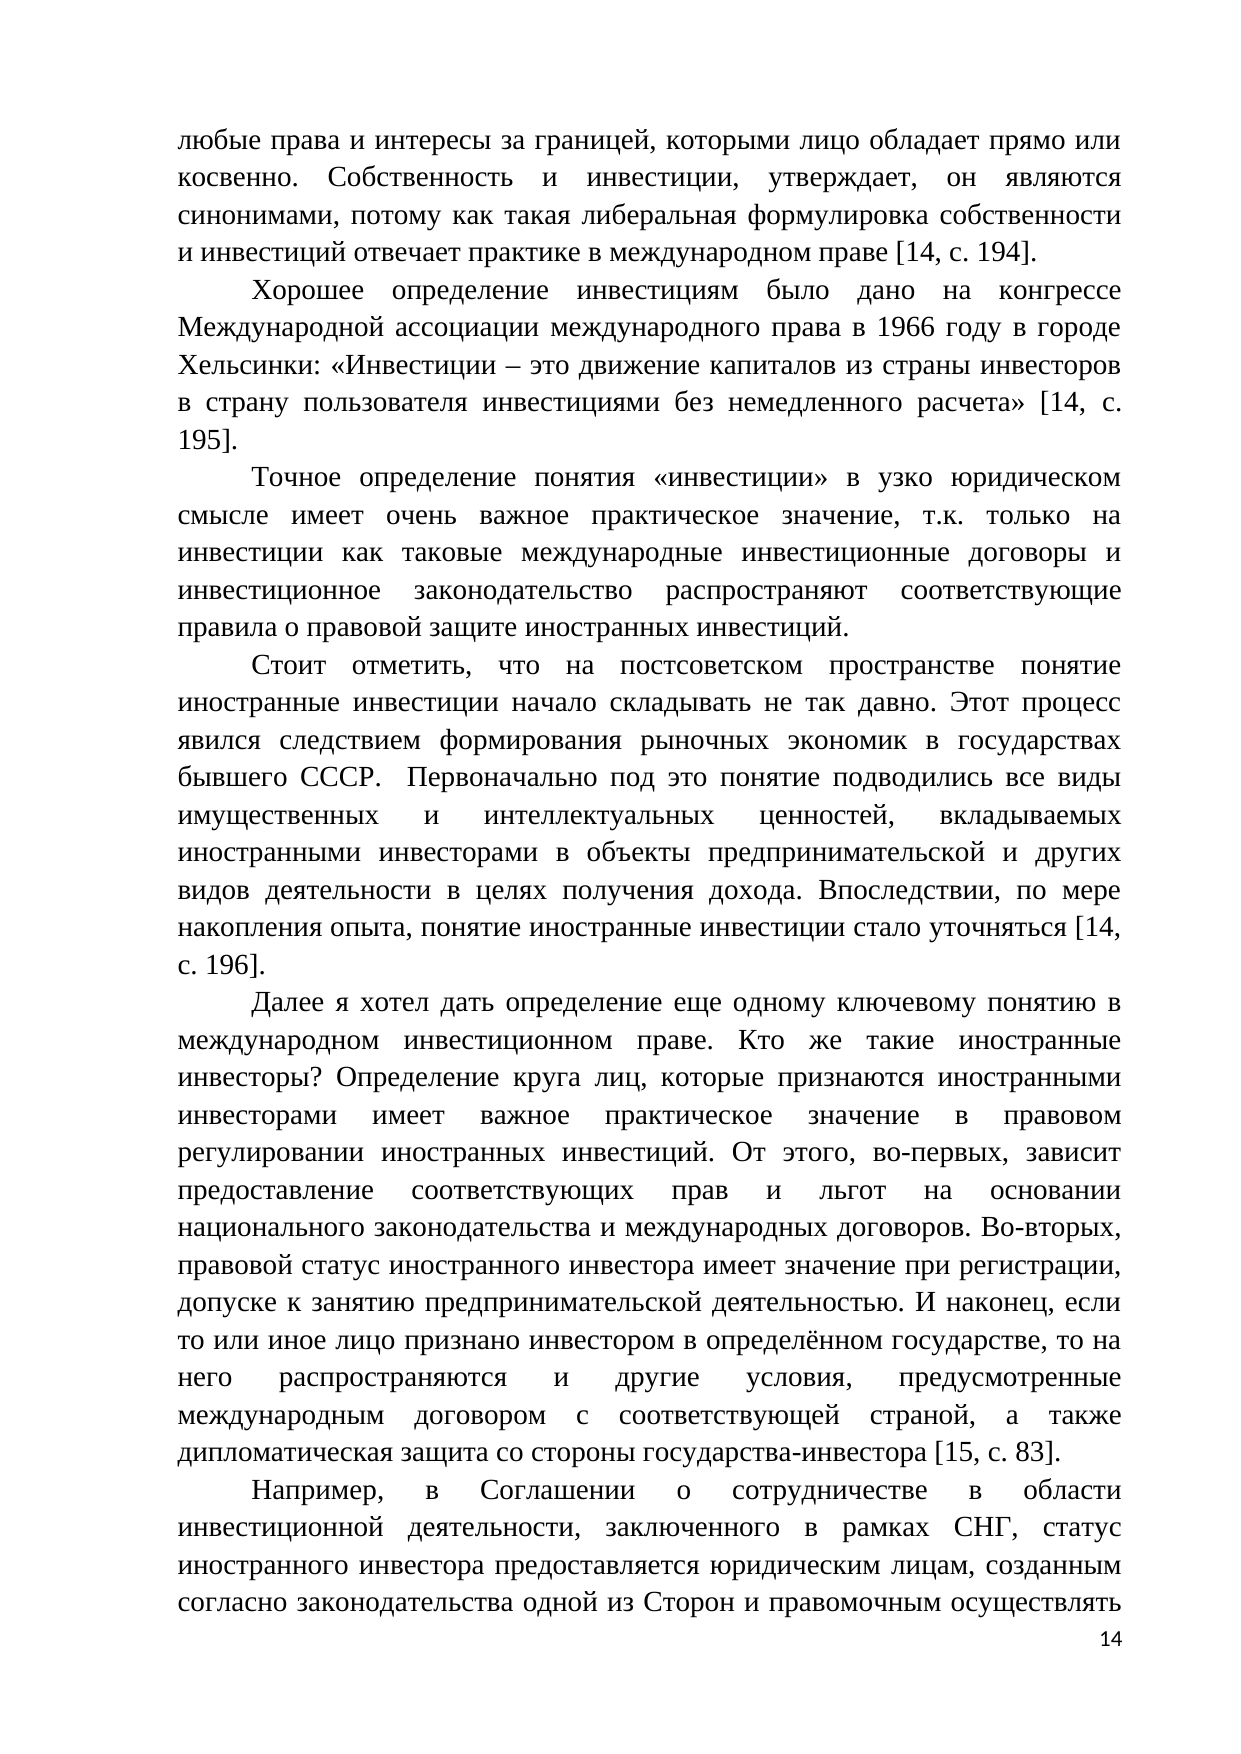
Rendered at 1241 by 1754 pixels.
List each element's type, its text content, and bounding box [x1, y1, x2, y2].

text Хорошее определение инвестициям было дано на конгрессе Международной ассоциации международного права в 1966 году в городе Хельсинки: «Инвестиции – это движение капиталов из страны инвесторов в страну пользователя инвестициями без немедленного расчета» [14, c. 195]. [177, 268, 1122, 456]
text Далее я хотел дать определение еще одному ключевому понятию в международном инвестиционном праве. Кто же такие иностранные инвесторы? Определение круга лиц, которые признаются иностранными инвесторами имеет важное практическое значение в правовом регулировании иностранных инвестиций. От этого, во-первых, зависит предоставление соответствующих прав и льгот на основании национального законодательства и международных договоров. Во-вторых, правовой статус иностранного инвестора имеет значение при регистрации, допуске к занятию предпринимательской деятельностью. И наконец, если то или иное лицо признано инвестором в определённом государстве, то на него распространяются и другие условия, предусмотренные международным договором с соответствующей страной, а также дипломатическая защита со стороны государства-инвестора [15, с. 83]. [177, 981, 1122, 1468]
text Стоит отметить, что на постсоветском пространстве понятие иностранные инвестиции начало складывать не так давно. Этот процесс явился следствием формирования рыночных экономик в государствах бывшего СССР. Первоначально под это понятие подводились все виды имущественных и интеллектуальных ценностей, вкладываемых иностранными инвесторами в объекты предпринимательской и других видов деятельности в целях получения дохода. Впоследствии, по мере накопления опыта, понятие иностранные инвестиции стало уточняться [14, с. 196]. [177, 643, 1122, 981]
text Точное определение понятия «инвестиции» в узко юридическом смысле имеет очень важное практическое значение, т.к. только на инвестиции как таковые международные инвестиционные договоры и инвестиционное законодательство распространяют соответствующие правила о правовой защите иностранных инвестиций. [177, 456, 1122, 643]
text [177, 1468, 1122, 1618]
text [177, 118, 1122, 268]
